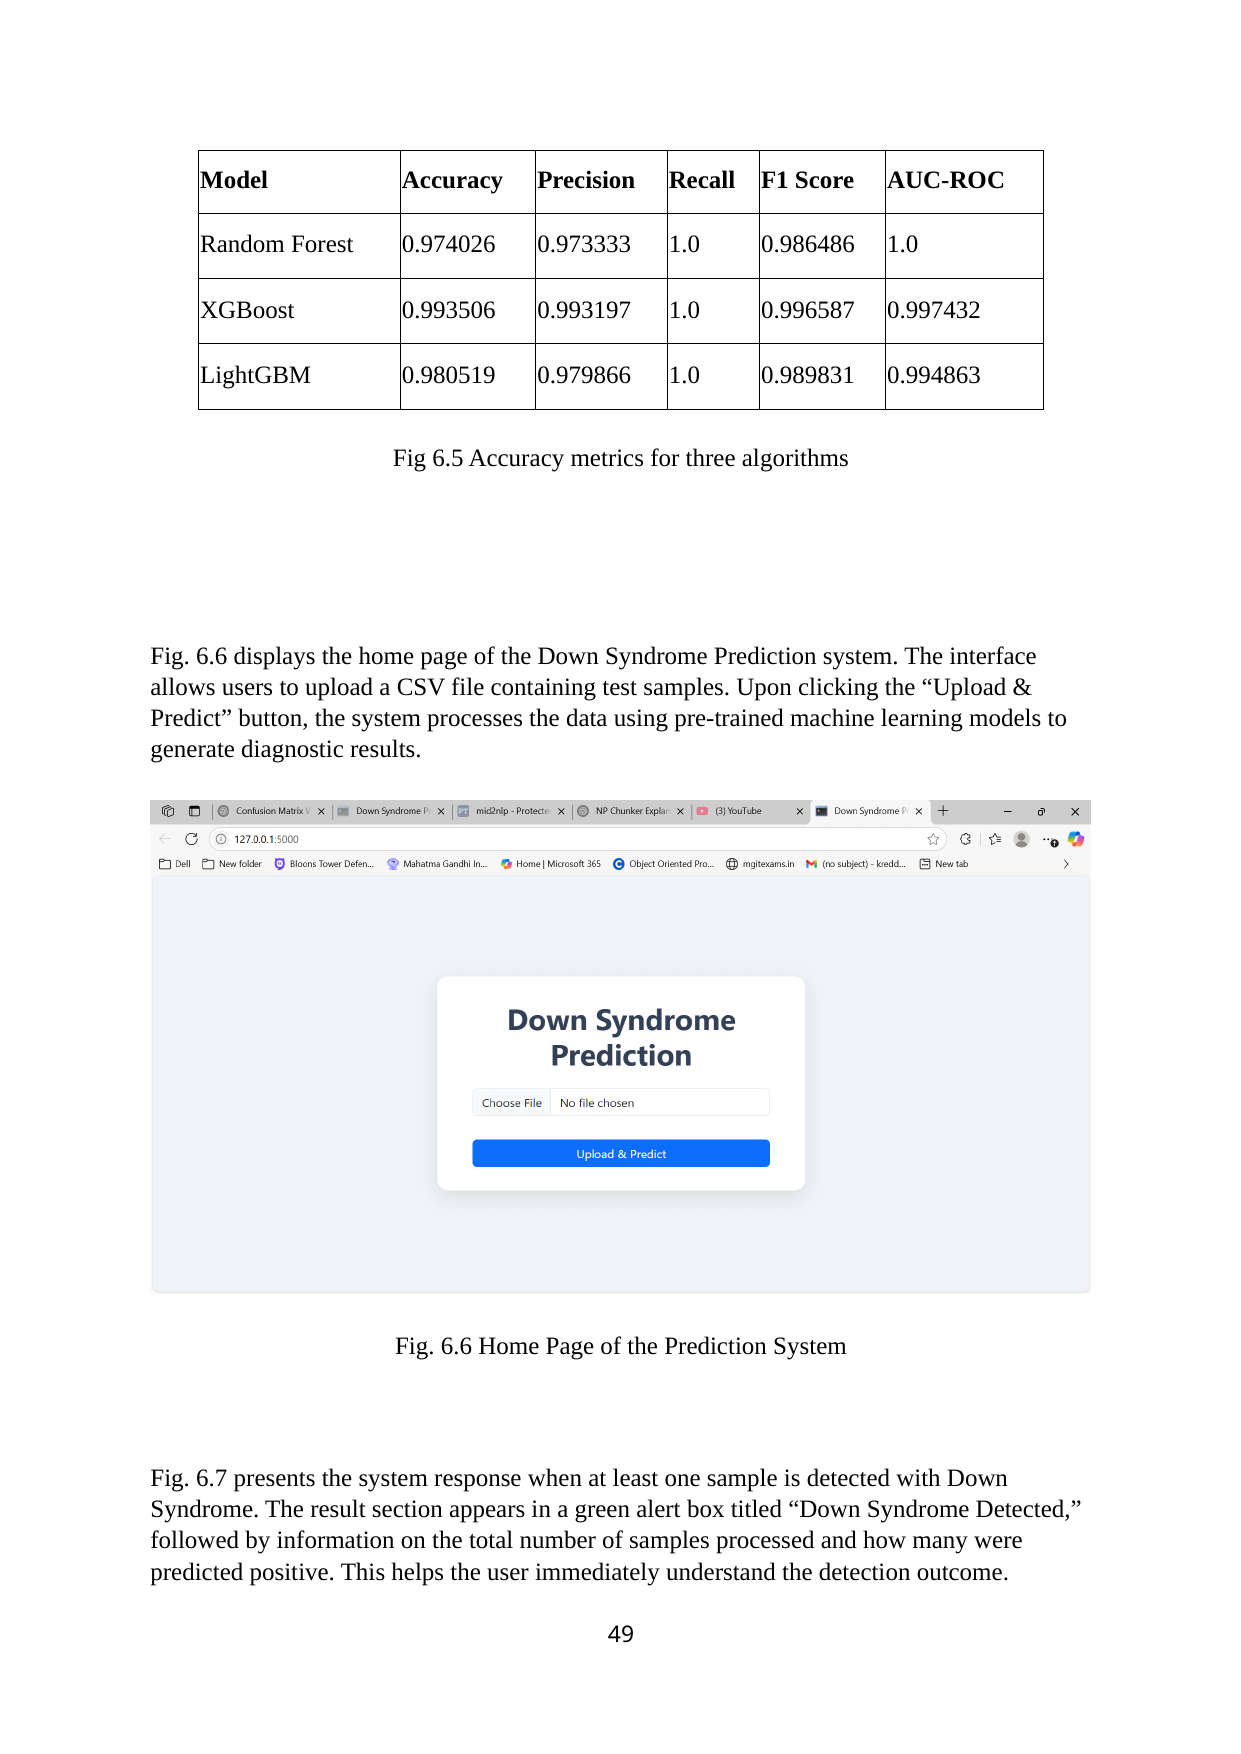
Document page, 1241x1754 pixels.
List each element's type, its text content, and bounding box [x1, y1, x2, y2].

table_cell XGBoost [199, 279, 400, 343]
table_cell 0.993197 [536, 279, 667, 343]
table_cell 0.979866 [536, 344, 667, 409]
table_cell 0.997432 [886, 279, 1043, 343]
table_cell 1.0 [668, 279, 759, 343]
table_header Precision [536, 151, 667, 213]
table_cell 0.986486 [760, 214, 885, 278]
table_header AUC-ROC [886, 151, 1043, 213]
table_cell 0.993506 [401, 279, 535, 343]
text Fig. 6.6 Home Page of the Prediction System [150, 1331, 1091, 1360]
table_cell 0.989831 [760, 344, 885, 409]
table_cell 0.980519 [401, 344, 535, 409]
table_cell 1.0 [886, 214, 1043, 278]
table_cell 0.973333 [536, 214, 667, 278]
table_cell 0.996587 [760, 279, 885, 343]
text Fig. 6.6 displays the home page of the Down Syndrome Prediction system. The interface allows users to upload a CSV file containing test samples. Upon clicking the “Upload & Predict” button, the system processes the data using pre-trained machine learning models to generate diagnostic results. [150, 641, 1091, 763]
table_cell Random Forest [199, 214, 400, 278]
text Fig. 6.7 presents the system response when at least one sample is detected with Down Syndrome. The result section appears in a green alert box titled “Down Syndrome Detected,” followed by information on the total number of samples processed and how many were predicted positive. This helps the user immediately understand the detection outcome. [150, 1463, 1091, 1585]
table_cell 0.974026 [401, 214, 535, 278]
table_cell 0.994863 [886, 344, 1043, 409]
table_header Accuracy [401, 151, 535, 213]
table_cell 1.0 [668, 214, 759, 278]
text Fig 6.5 Accuracy metrics for three algorithms [150, 443, 1091, 471]
table_cell LightGBM [199, 344, 400, 409]
table_header Recall [668, 151, 759, 213]
picture [150, 800, 1092, 1294]
table_header F1 Score [760, 151, 885, 213]
table_header Model [199, 151, 400, 213]
table_cell 1.0 [668, 344, 759, 409]
